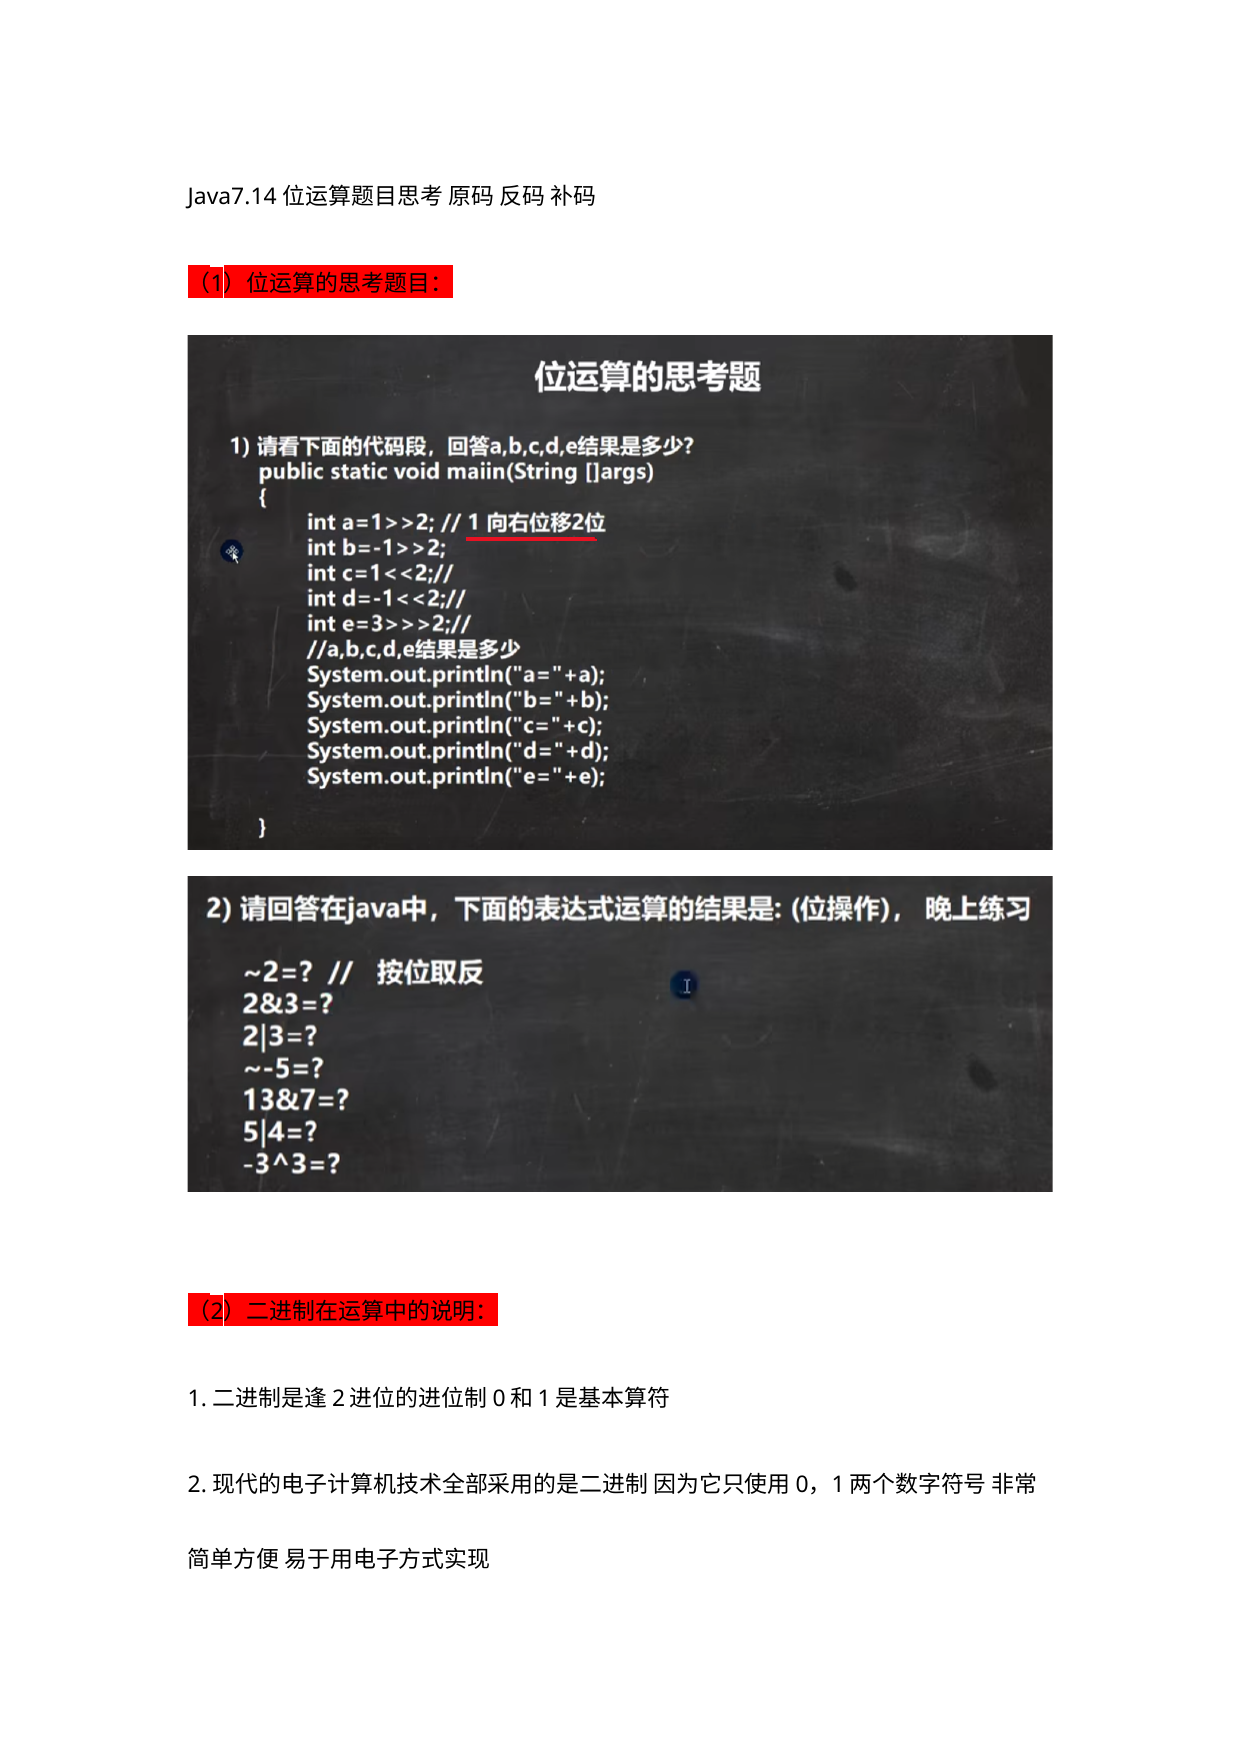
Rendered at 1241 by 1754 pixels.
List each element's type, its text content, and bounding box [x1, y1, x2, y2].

text 1. 二进制是逢2进位的进位制 0和1是基本算符 [187, 1363, 1053, 1428]
text （2）二进制在运算中的说明： [187, 1277, 1053, 1342]
picture [187, 335, 1053, 850]
text 2. 现代的电子计算机技术全部采用的是二进制 因为它只使用0，1两个数字符号 非常简单方便 易于用电子方式实现 [187, 1450, 1053, 1590]
picture [187, 876, 1053, 1192]
text （1）位运算的思考题目： [187, 249, 1053, 314]
text Java7.14 位运算题目思考 原码 反码 补码 [187, 162, 1053, 227]
